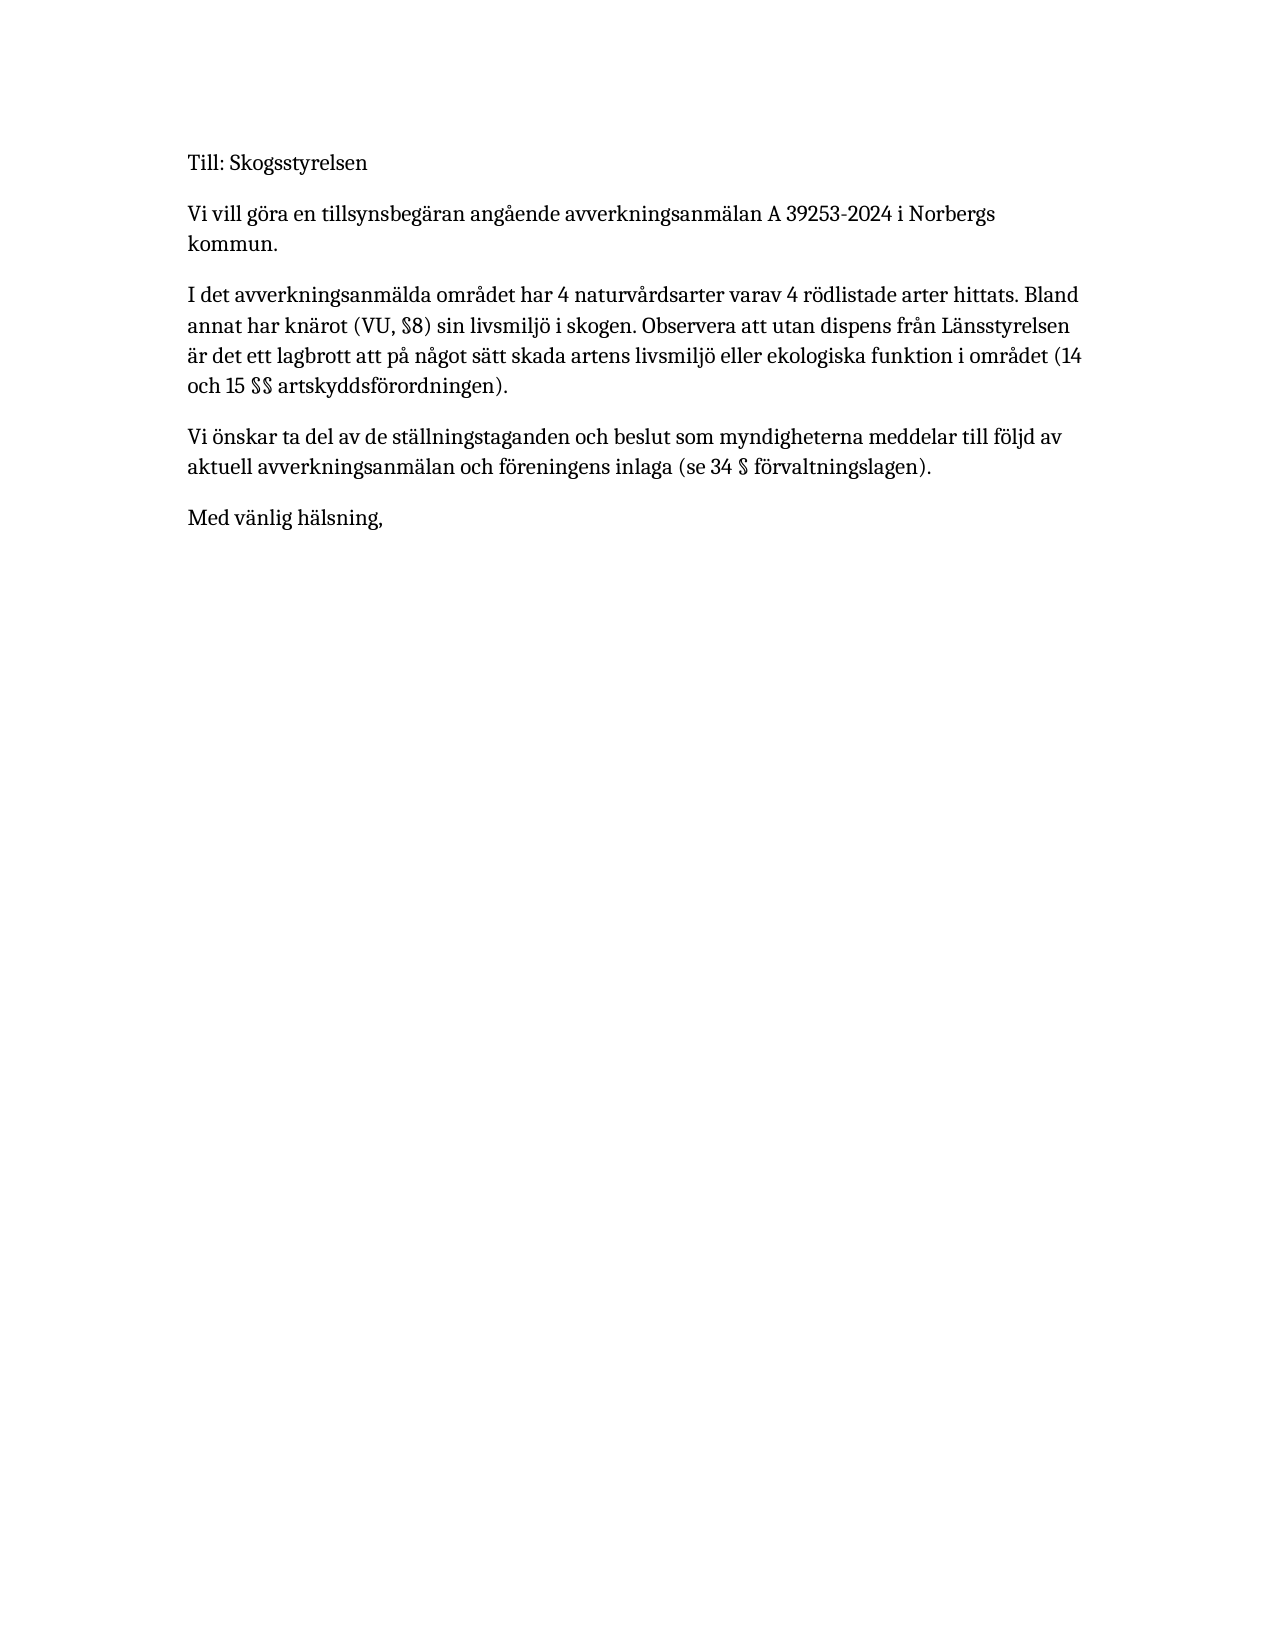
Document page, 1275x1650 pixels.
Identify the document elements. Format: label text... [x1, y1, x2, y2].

text Vi vill göra en tillsynsbegäran angående avverkningsanmälan A 39253-2024 i Norbergs kommun. [187, 201, 1087, 258]
text Vi önskar ta del av de ställningstaganden och beslut som myndigheterna meddelar till följd av aktuell avverkningsanmälan och föreningens inlaga (se 34 § förvaltningslagen). [187, 424, 1087, 481]
text I det avverkningsanmälda området har 4 naturvårdsarter varav 4 rödlistade arter hittats. Bland annat har knärot (VU, §8) sin livsmiljö i skogen. Observera att utan dispens från Länsstyrelsen är det ett lagbrott att på något sätt skada artens livsmiljö eller ekologiska funktion i området (14 och 15 §§ artskyddsförordningen). [187, 282, 1087, 399]
text Till: Skogsstyrelsen [187, 150, 1087, 176]
text Med vänlig hälsning, [187, 505, 1087, 562]
